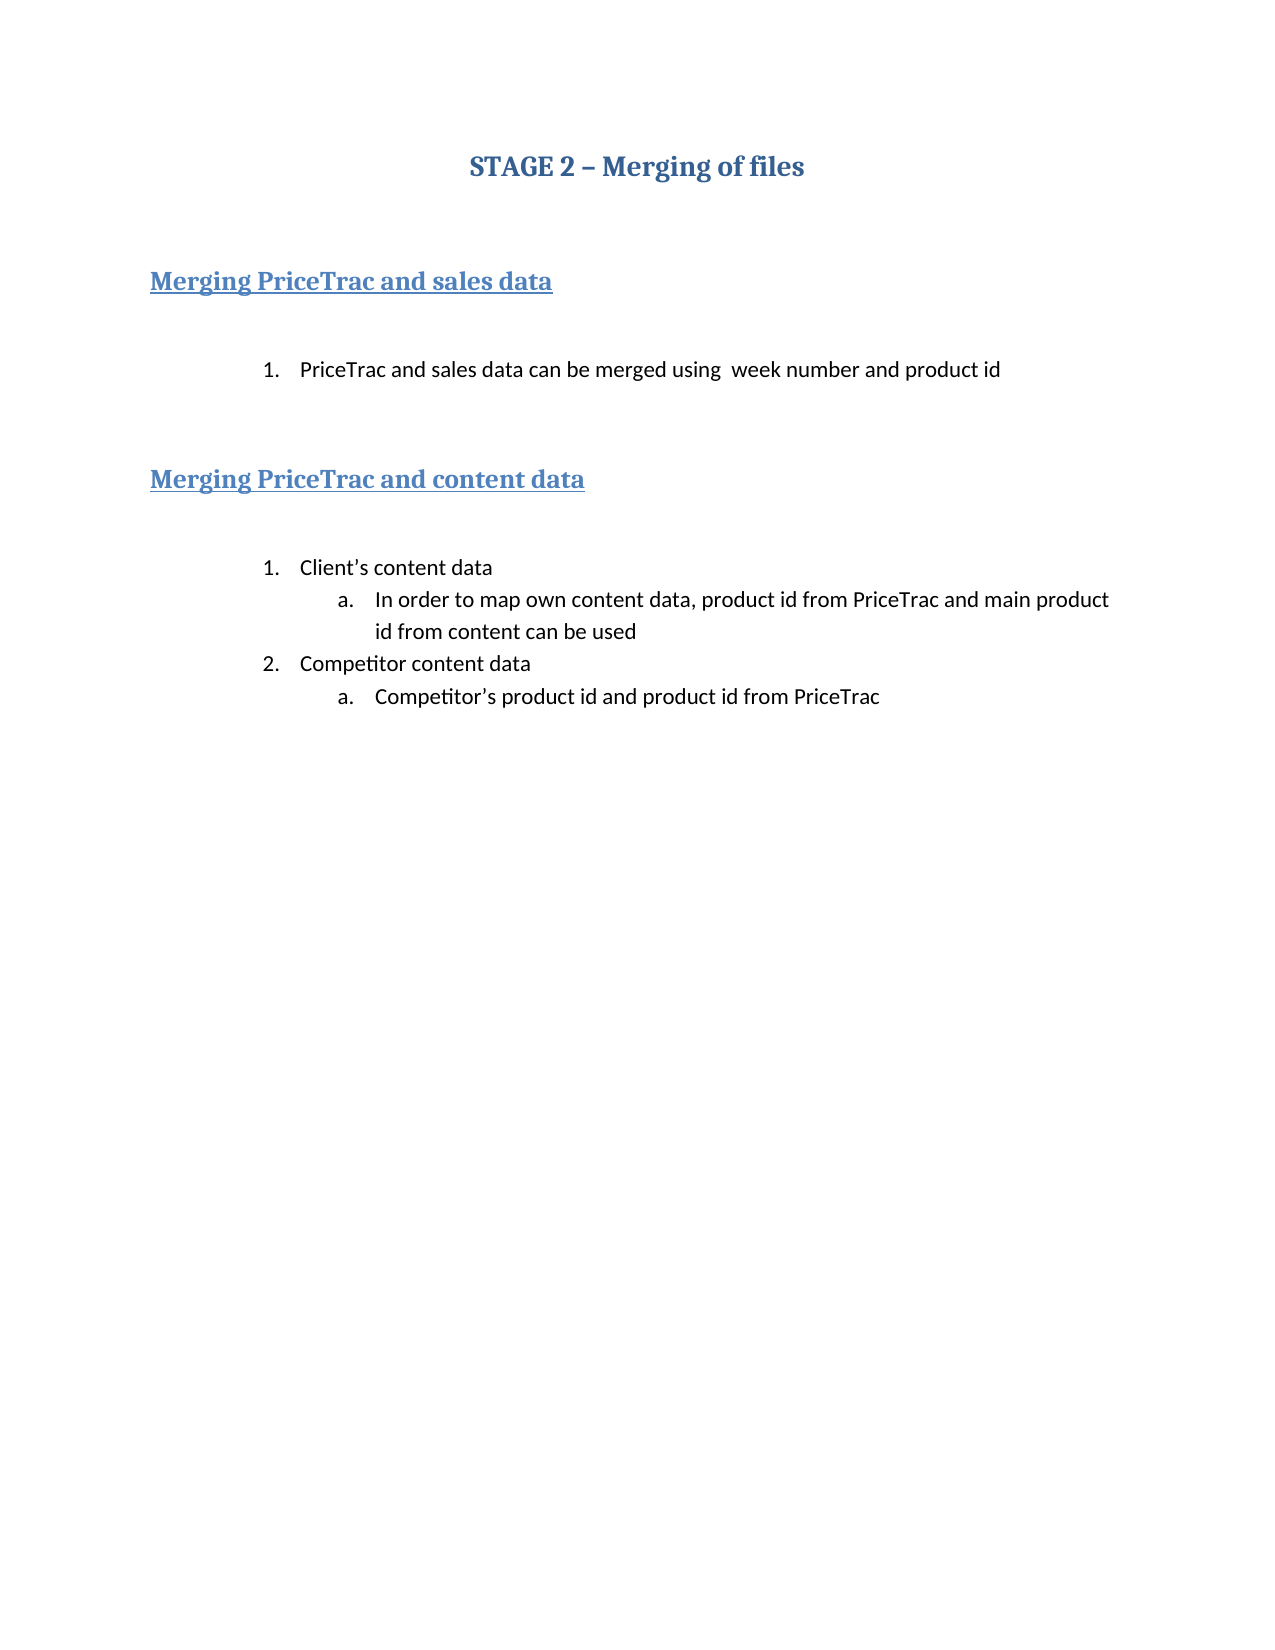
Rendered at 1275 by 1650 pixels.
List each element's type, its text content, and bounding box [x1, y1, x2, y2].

list Client’s content data [262, 553, 1125, 581]
subtitle STAGE 2 – Merging of files [150, 150, 1125, 183]
list In order to map own content data, product id from PriceTrac and main product id from content can be used [337, 585, 1125, 645]
subtitle Merging PriceTrac and sales data [150, 266, 1125, 297]
list Competitor’s product id and product id from PriceTrac [337, 682, 1125, 710]
list Competitor content data [262, 649, 1125, 678]
subtitle Merging PriceTrac and content data [150, 464, 1125, 495]
list PriceTrac and sales data can be merged using week number and product id [262, 355, 1125, 383]
